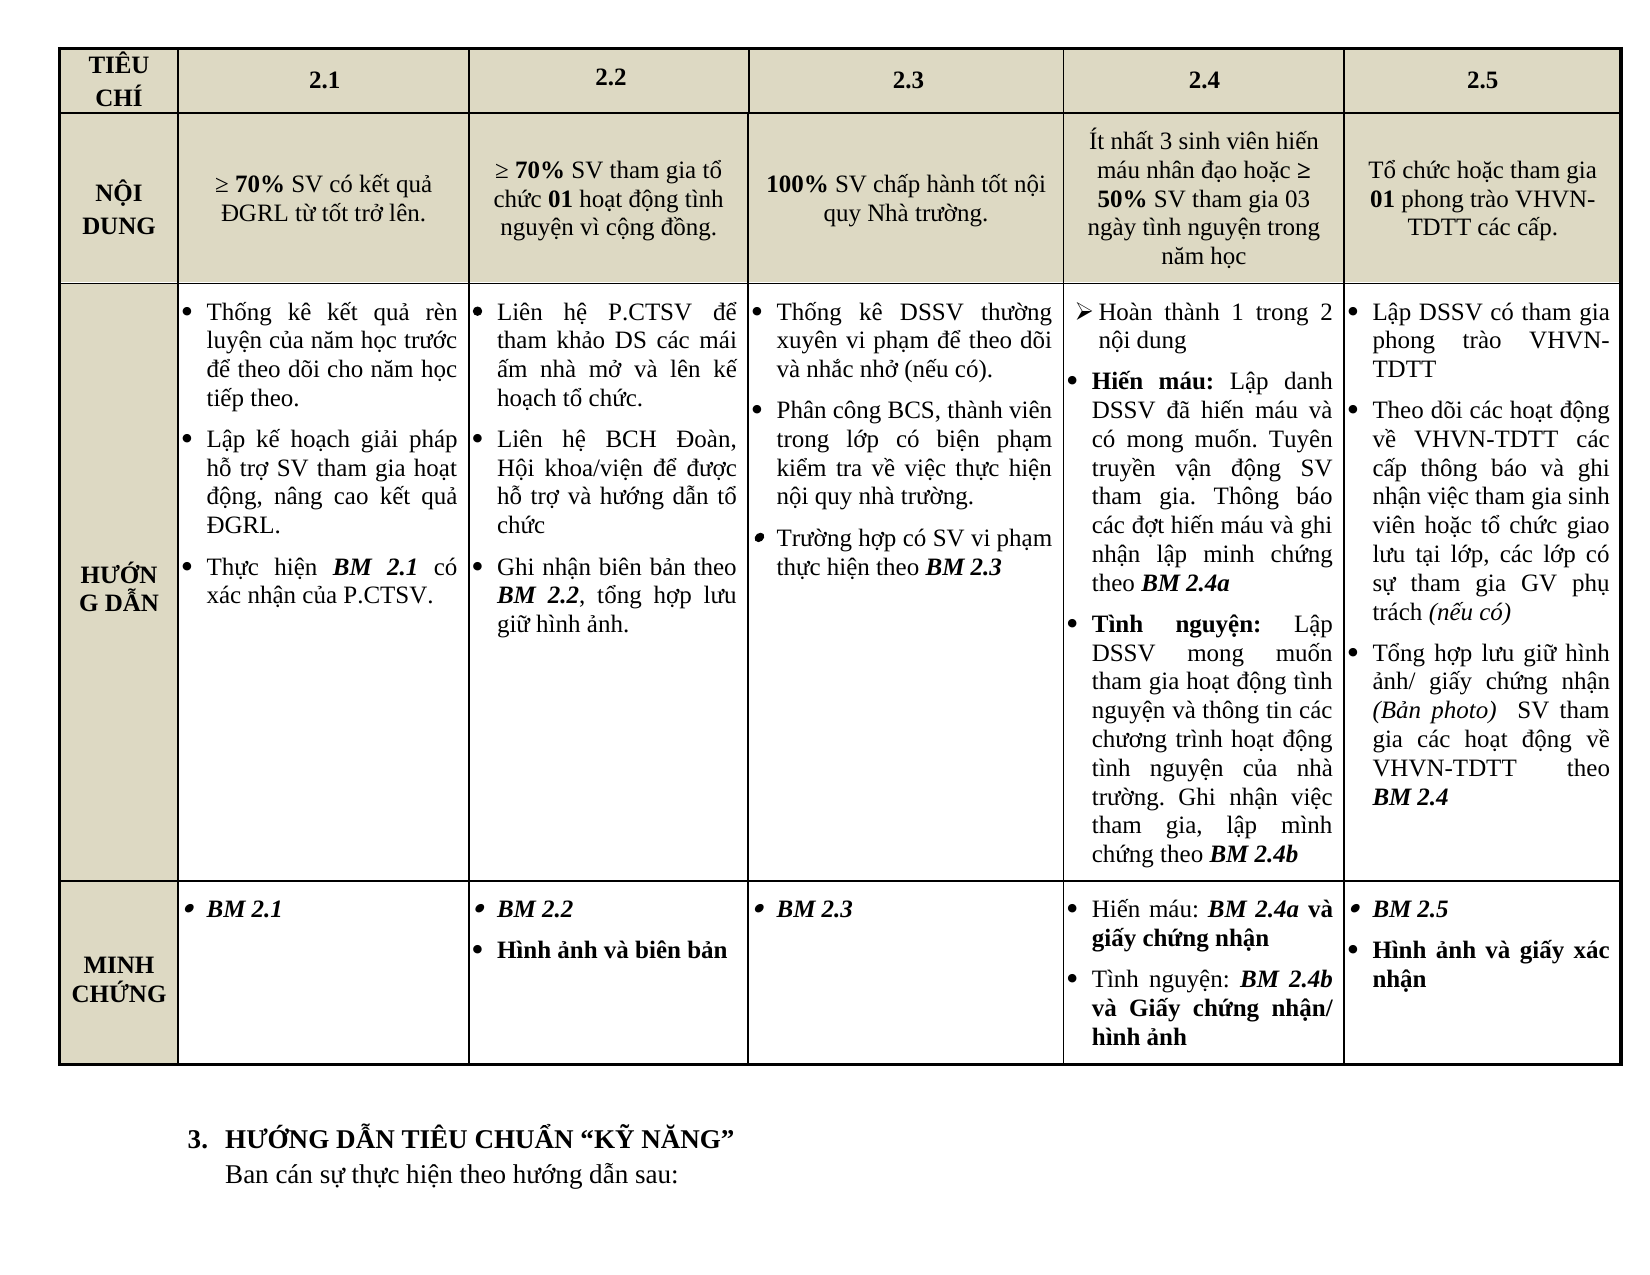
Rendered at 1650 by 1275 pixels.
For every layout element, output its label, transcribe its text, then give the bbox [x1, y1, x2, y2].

table_cell MINH CHỨNG [61, 882, 177, 1063]
table_cell BM 2.5 Hình ảnh và giấy xác nhận [1345, 882, 1619, 1063]
table_cell Tổ chức hoặc tham gia 01 phong trào VHVN-TDTT các cấp. [1345, 114, 1619, 282]
table_cell BM 2.2 Hình ảnh và biên bản [470, 882, 747, 1063]
table_cell Hiến máu: BM 2.4a và giấy chứng nhận Tình nguyện: BM 2.4b và Giấy chứng nhận/ hình ảnh [1064, 882, 1343, 1063]
table_cell HƯỚNG DẪN [61, 284, 177, 880]
table_header 2.4 [1064, 50, 1343, 112]
table_cell Liên hệ P.CTSV để tham khảo DS các mái ấm nhà mở và lên kế hoạch tổ chức. Liên hệ BCH Đoàn, Hội khoa/viện để được hỗ trợ và hướng dẫn tổ chức Ghi nhận biên bản theo BM 2.2, tổng hợp lưu giữ hình ảnh. [470, 284, 747, 880]
table_header 2.2 [470, 50, 748, 112]
table_header 2.5 [1345, 50, 1619, 112]
table_cell Hoàn thành 1 trong 2 nội dung Hiến máu: Lập danh DSSV đã hiến máu và có mong muốn. Tuyên truyền vận động SV tham gia. Thông báo các đợt hiến máu và ghi nhận lập minh chứng theo BM 2.4a Tình nguyện: Lập DSSV mong muốn tham gia hoạt động tình nguyện và thông tin các chương trình hoạt động tình nguyện của nhà trường. Ghi nhận việc tham gia, lập mình chứng theo BM 2.4b [1064, 284, 1343, 880]
table_cell ≥ 70% SV tham gia tổ chức 01 hoạt động tình nguyện vì cộng đồng. [470, 114, 747, 282]
table_header 2.3 [750, 50, 1063, 112]
table_cell BM 2.1 [179, 882, 468, 1063]
table_header TIÊU CHÍ [61, 50, 177, 112]
table_cell NỘI DUNG [61, 114, 177, 282]
table_header 2.1 [179, 50, 468, 112]
table_cell Thống kê DSSV thường xuyên vi phạm để theo dõi và nhắc nhở (nếu có). Phân công BCS, thành viên trong lớp có biện phạm kiểm tra về việc thực hiện nội quy nhà trường. Trường hợp có SV vi phạm thực hiện theo BM 2.3 [749, 284, 1063, 880]
table_cell BM 2.3 [749, 882, 1063, 1063]
table_cell Thống kê kết quả rèn luyện của năm học trước để theo dõi cho năm học tiếp theo. Lập kế hoạch giải pháp hỗ trợ SV tham gia hoạt động, nâng cao kết quả ĐGRL. Thực hiện BM 2.1 có xác nhận của P.CTSV. [179, 284, 468, 880]
table_cell ≥ 70% SV có kết quả ĐGRL từ tốt trở lên. [179, 114, 468, 282]
table_cell Lập DSSV có tham gia phong trào VHVN-TDTT Theo dõi các hoạt động về VHVN-TDTT các cấp thông báo và ghi nhận việc tham gia sinh viên hoặc tổ chức giao lưu tại lớp, các lớp có sự tham gia GV phụ trách (nếu có) Tổng hợp lưu giữ hình ảnh/ giấy chứng nhận (Bản photo) SV tham gia các hoạt động về VHVN-TDTT theo BM 2.4 [1345, 284, 1619, 880]
table_cell Ít nhất 3 sinh viên hiến máu nhân đạo hoặc ≥ 50% SV tham gia 03 ngày tình nguyện trong năm học [1064, 114, 1343, 282]
list HƯỚNG DẪN TIÊU CHUẨN “KỸ NĂNG” [187, 1123, 1500, 1154]
table_cell 100% SV chấp hành tốt nội quy Nhà trường. [749, 114, 1063, 282]
text Ban cán sự thực hiện theo hướng dẫn sau: [225, 1158, 1500, 1190]
